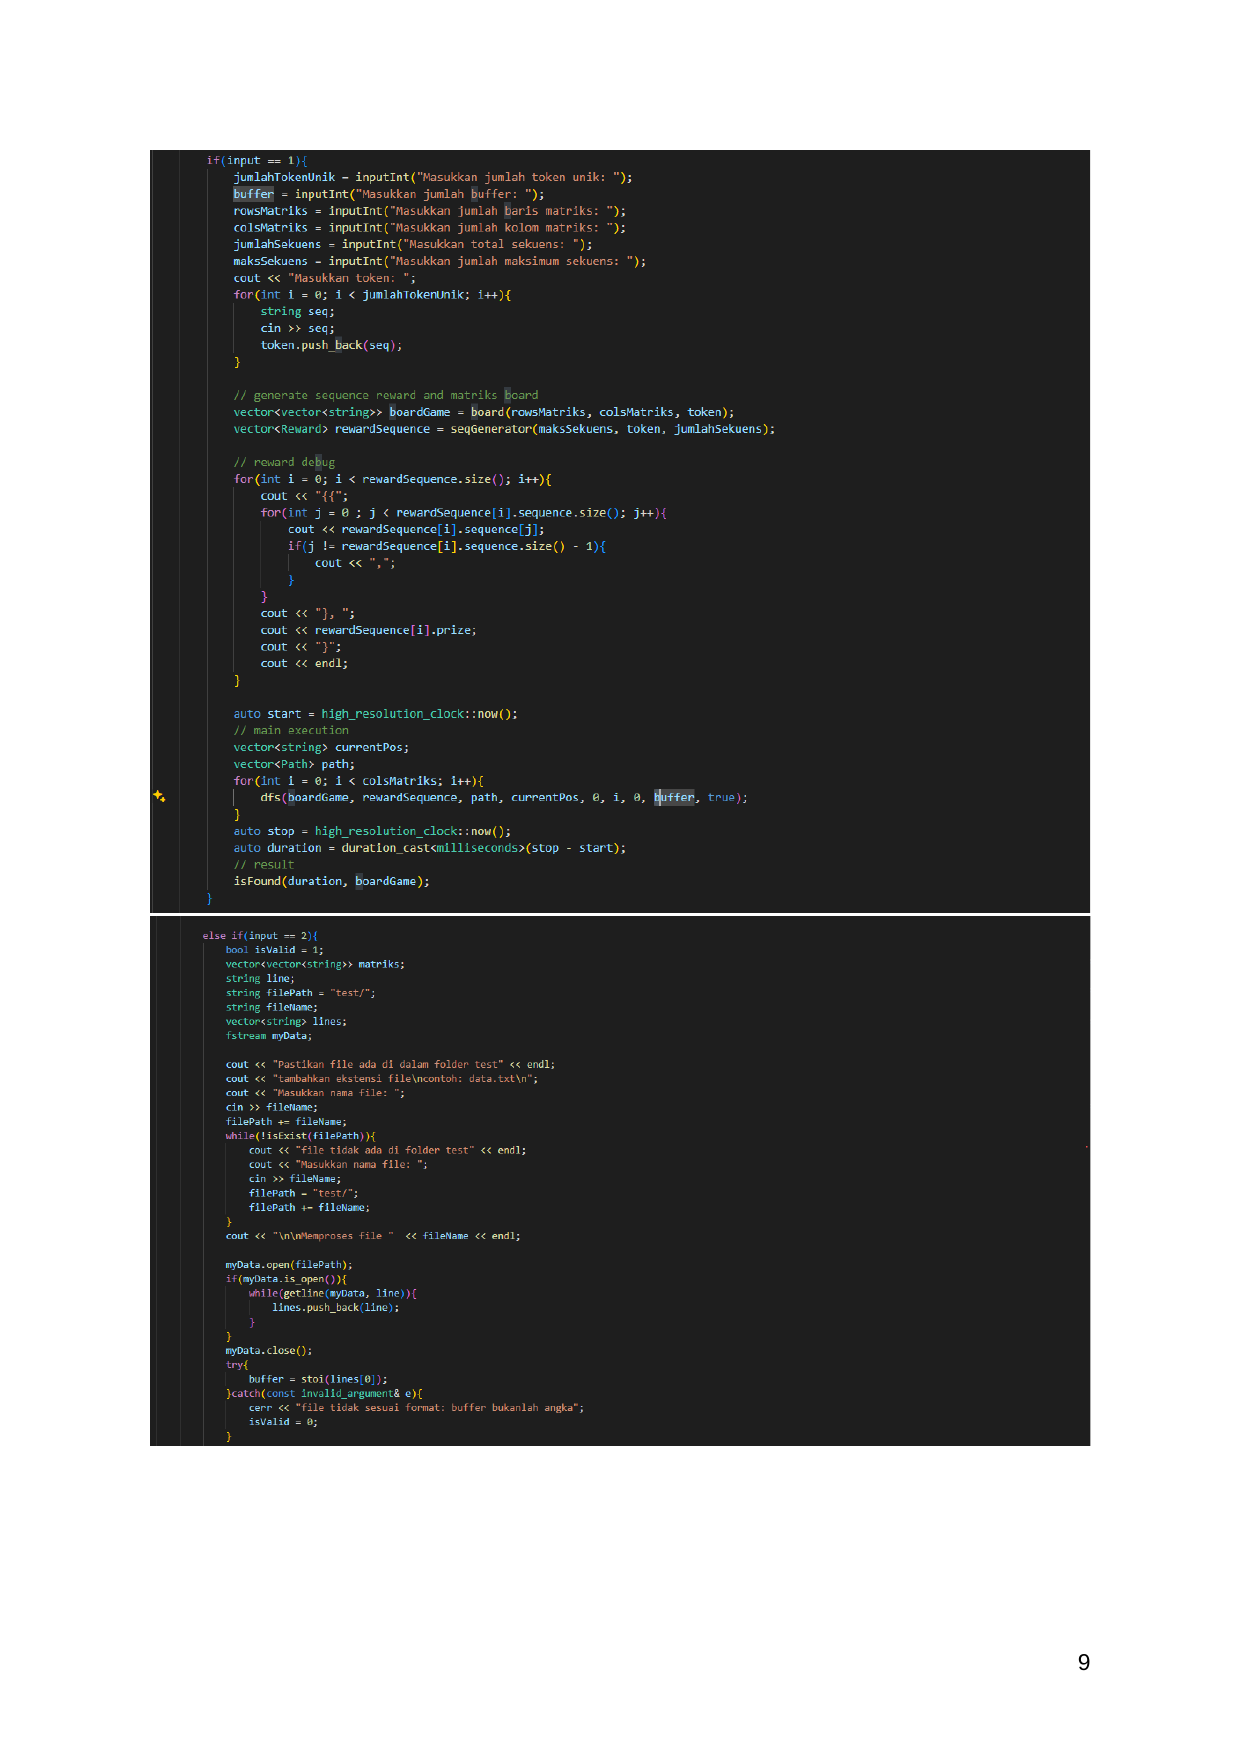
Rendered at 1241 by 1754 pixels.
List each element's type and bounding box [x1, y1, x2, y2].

picture [150, 916, 1091, 1446]
picture [150, 150, 1091, 913]
